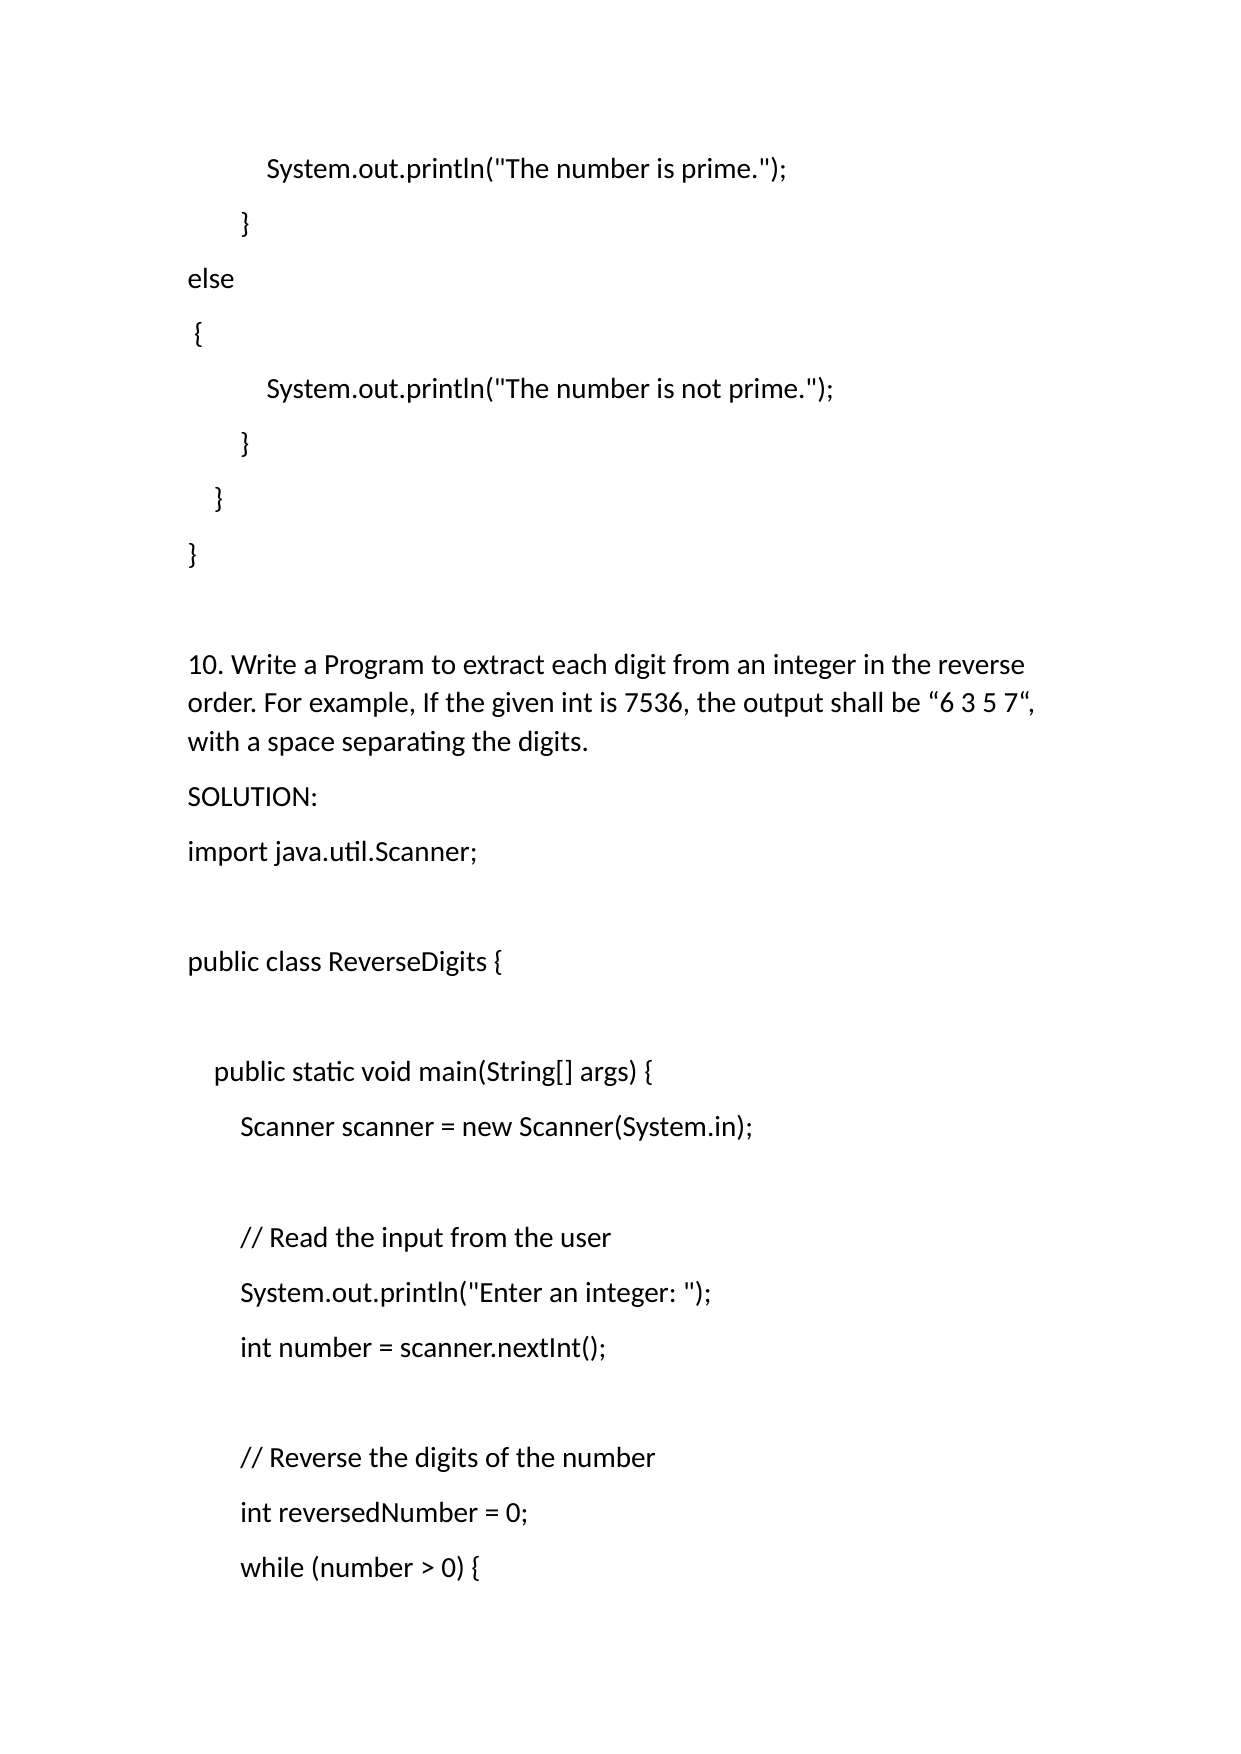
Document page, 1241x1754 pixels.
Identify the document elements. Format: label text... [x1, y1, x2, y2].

text System.out.println("Enter an integer: "); [187, 1274, 1090, 1309]
text import java.util.Scanner; [187, 833, 1090, 869]
text public static void main(String[] args) { [187, 1053, 1090, 1089]
text 10. Write a Program to extract each digit from an integer in the reverse order. For example, If the given int is 7536, the output shall be “6 3 5 7“, with a space separating the digits. [187, 646, 1090, 758]
text int number = scanner.nextInt(); [187, 1329, 1090, 1364]
text System.out.println("The number is prime."); [187, 150, 1090, 186]
text // Read the input from the user [187, 1219, 1090, 1254]
text while (number > 0) { [187, 1549, 1090, 1585]
text SOLUTION: [187, 778, 1090, 813]
text int reversedNumber = 0; [187, 1494, 1090, 1530]
text public class ReverseDigits { [187, 943, 1090, 979]
text else [187, 260, 1090, 296]
text } [187, 205, 1090, 241]
text } [187, 536, 1090, 571]
text } [187, 481, 1090, 516]
text { [187, 315, 1090, 351]
text System.out.println("The number is not prime."); [187, 370, 1090, 406]
text Scanner scanner = new Scanner(System.in); [187, 1108, 1090, 1144]
text // Reverse the digits of the number [187, 1439, 1090, 1475]
text } [187, 426, 1090, 461]
